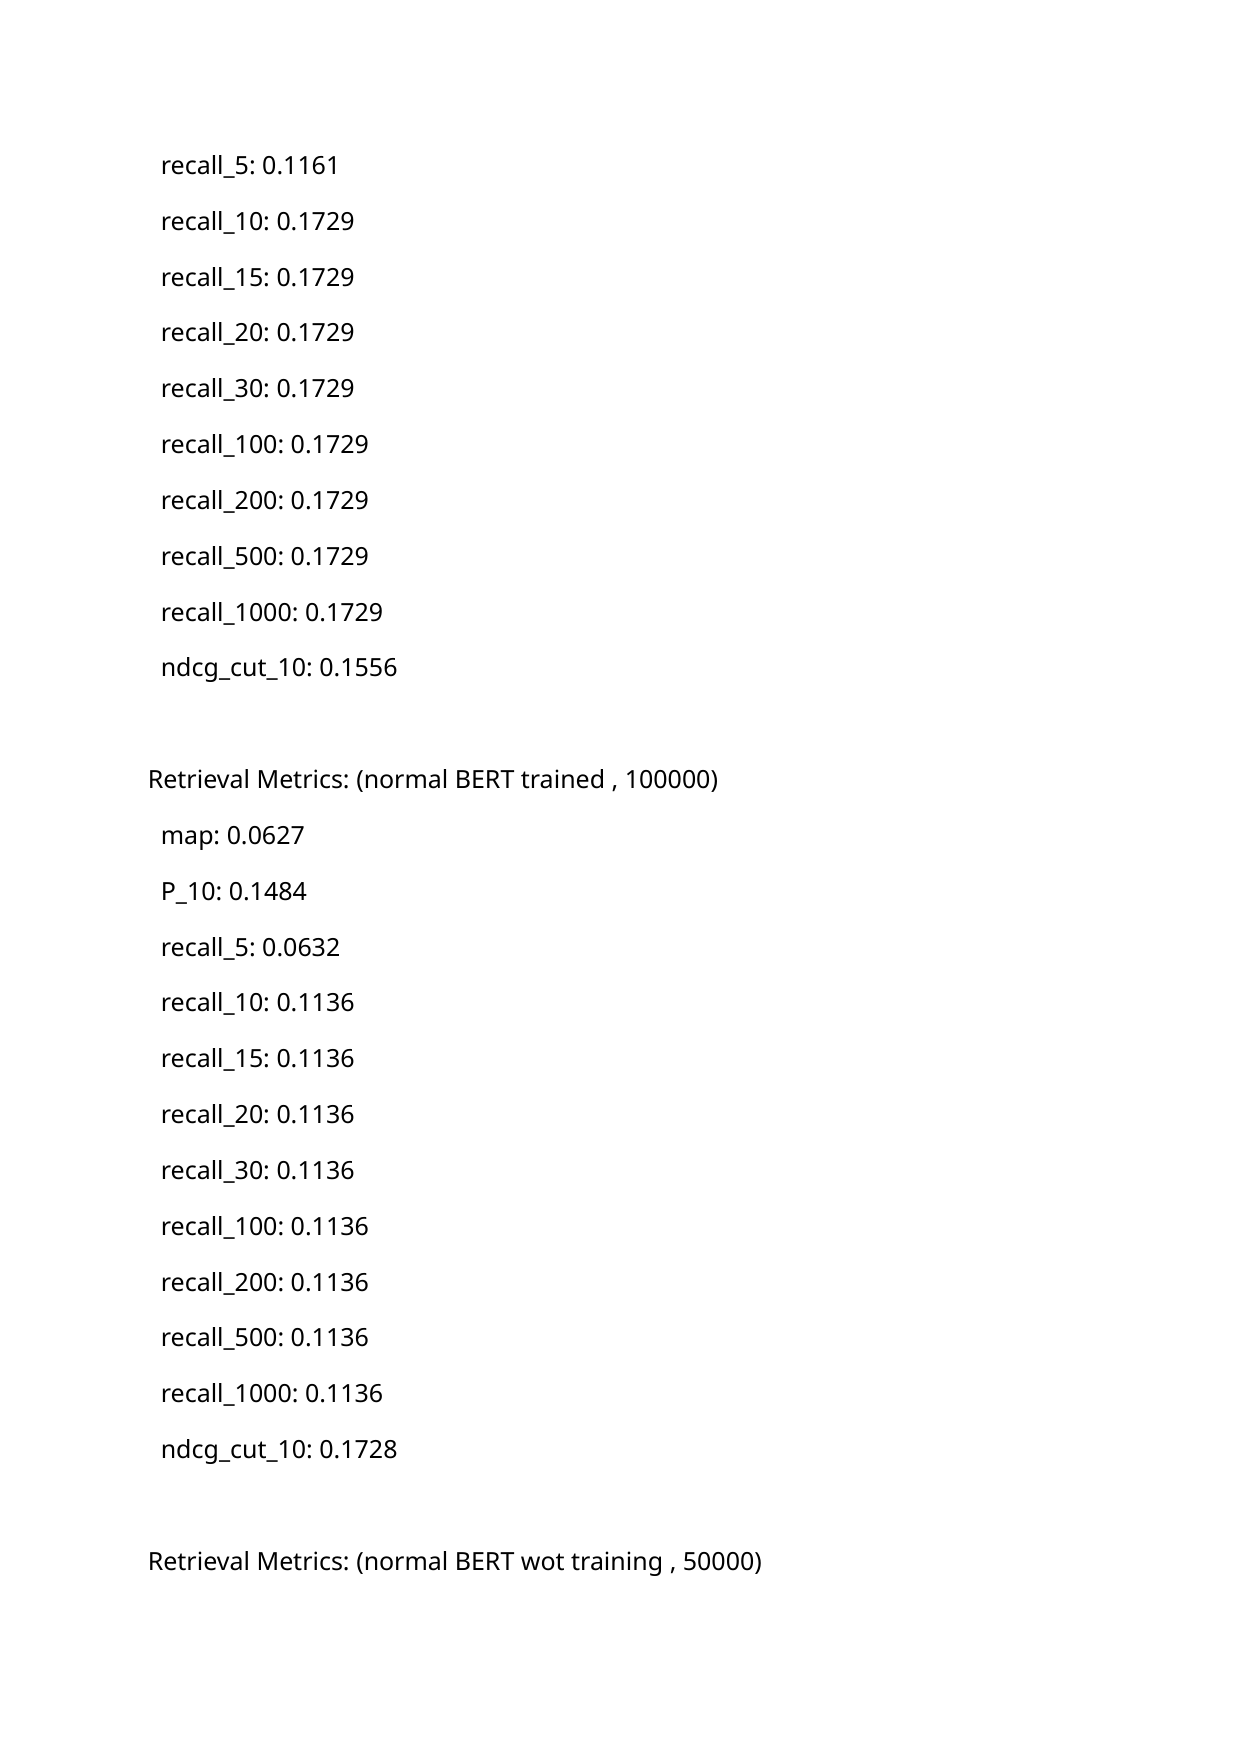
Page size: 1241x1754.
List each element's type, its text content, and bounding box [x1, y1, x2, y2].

text recall_10: 0.1729 [148, 203, 1093, 237]
text recall_200: 0.1729 [148, 483, 1093, 517]
text Retrieval Metrics: (normal BERT trained , 100000) [148, 762, 1093, 796]
text recall_15: 0.1136 [148, 1041, 1093, 1075]
text Retrieval Metrics: (normal BERT wot training , 50000) [148, 1543, 1093, 1577]
text recall_100: 0.1136 [148, 1208, 1093, 1242]
text recall_30: 0.1136 [148, 1153, 1093, 1187]
text P_10: 0.1484 [148, 873, 1093, 907]
text recall_20: 0.1729 [148, 315, 1093, 349]
text recall_5: 0.1161 [148, 148, 1093, 182]
text map: 0.0627 [148, 818, 1093, 852]
text recall_10: 0.1136 [148, 985, 1093, 1019]
text recall_15: 0.1729 [148, 259, 1093, 293]
text ndcg_cut_10: 0.1728 [148, 1432, 1093, 1466]
text recall_30: 0.1729 [148, 371, 1093, 405]
text recall_5: 0.0632 [148, 929, 1093, 963]
text recall_500: 0.1136 [148, 1320, 1093, 1354]
text recall_20: 0.1136 [148, 1097, 1093, 1131]
text recall_1000: 0.1136 [148, 1376, 1093, 1410]
text recall_100: 0.1729 [148, 427, 1093, 461]
text recall_200: 0.1136 [148, 1264, 1093, 1298]
text recall_1000: 0.1729 [148, 594, 1093, 628]
text recall_500: 0.1729 [148, 538, 1093, 572]
text ndcg_cut_10: 0.1556 [148, 650, 1093, 684]
